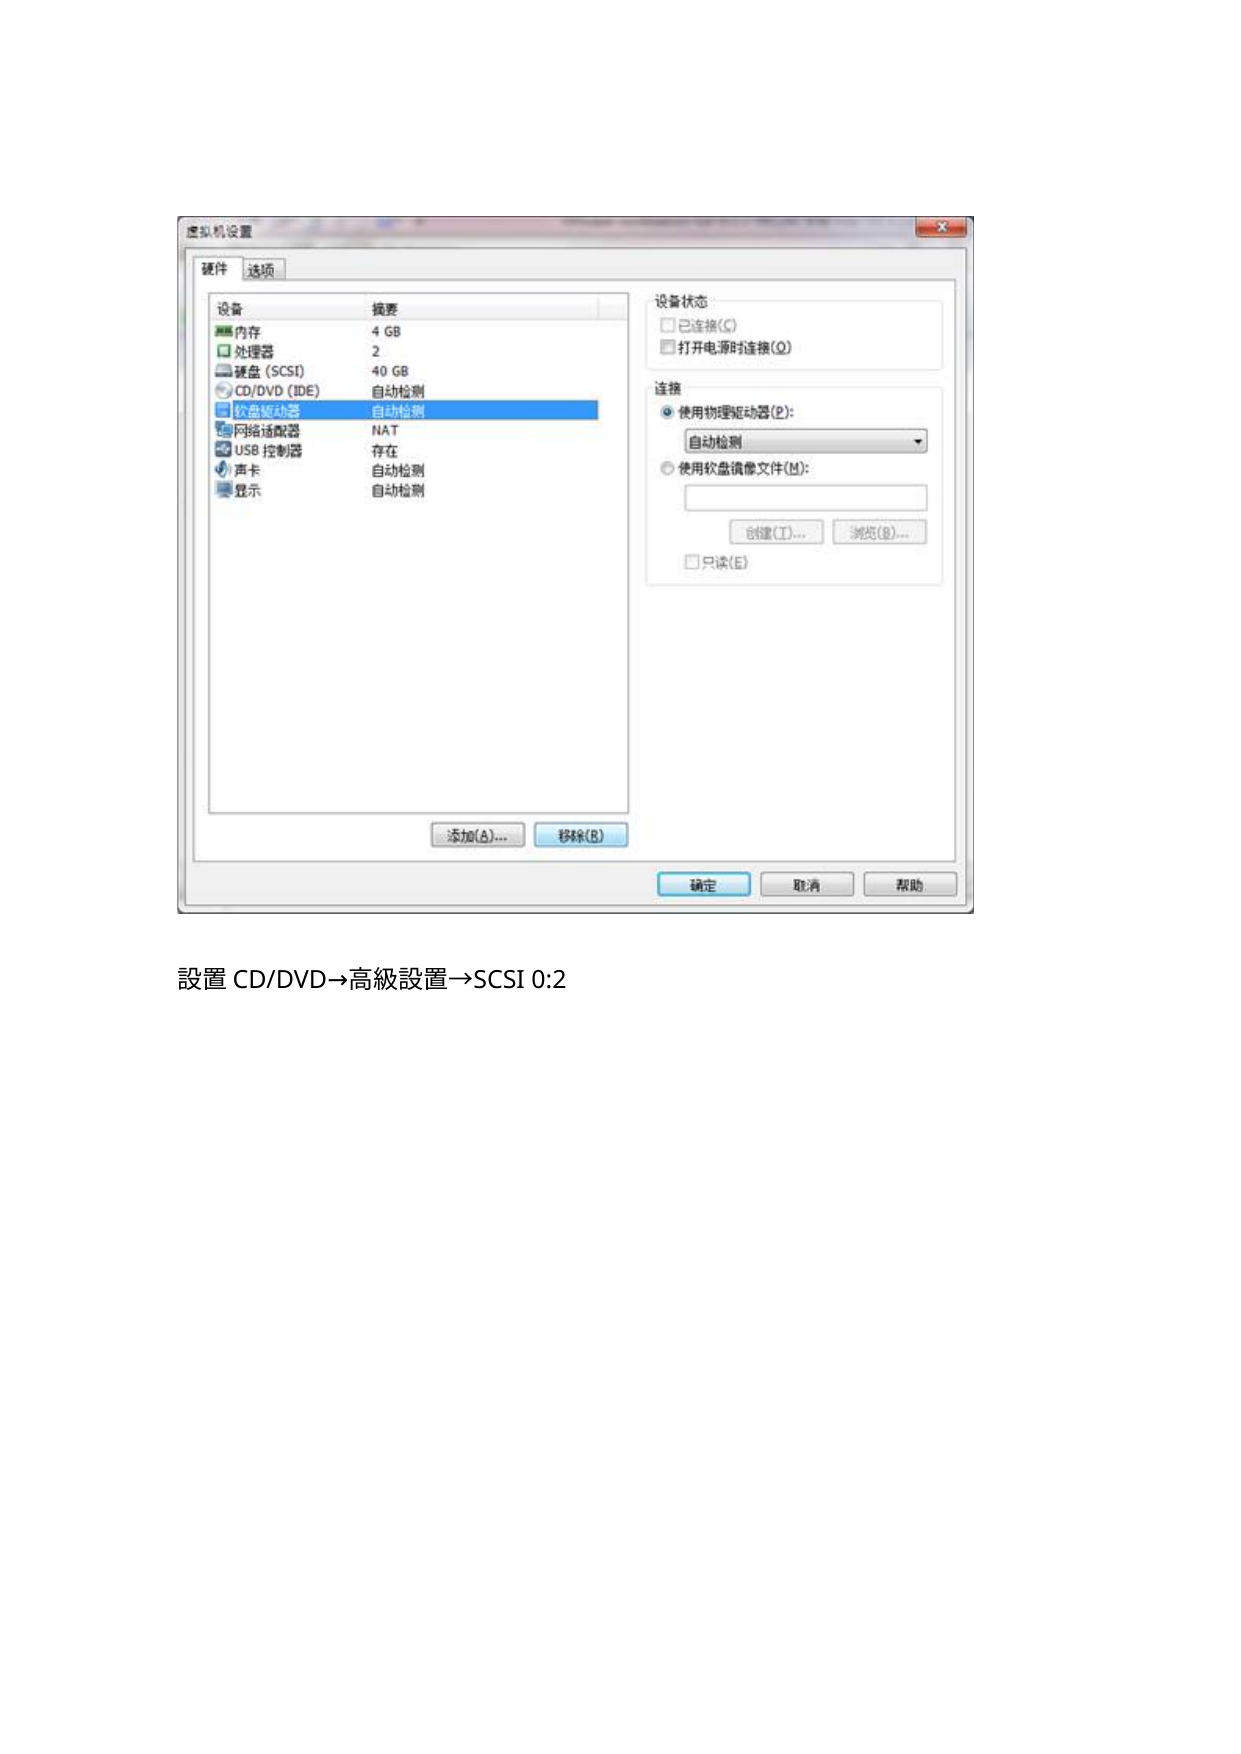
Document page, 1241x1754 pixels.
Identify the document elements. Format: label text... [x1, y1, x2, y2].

picture [177, 216, 974, 914]
text 設置CD/DVD→高級設置→SCSI 0:2 [177, 958, 1063, 996]
